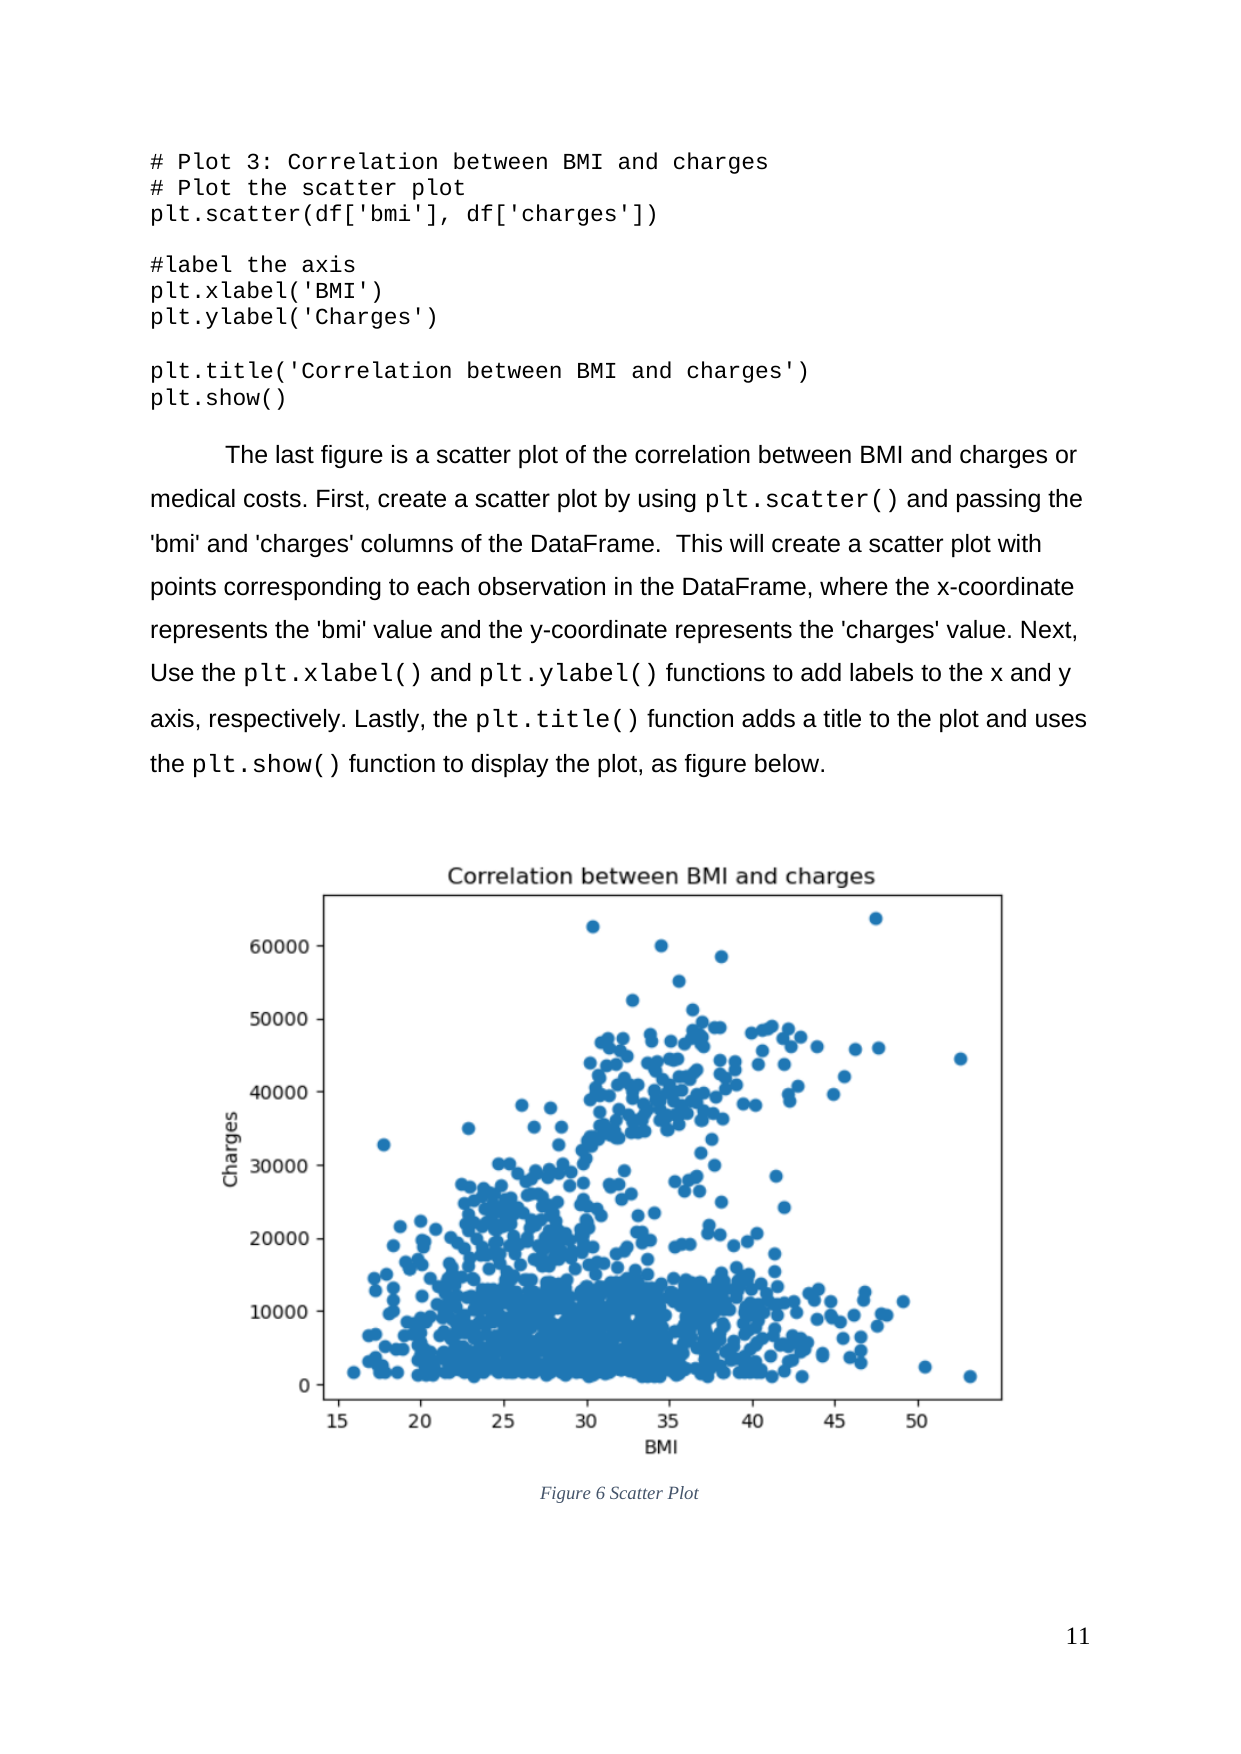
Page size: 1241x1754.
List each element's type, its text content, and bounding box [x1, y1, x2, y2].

text plt.scatter(df['bmi'], df['charges']) [150, 202, 1090, 228]
text Figure 6 Scatter Plot [150, 1482, 1090, 1503]
text The last figure is a scatter plot of the correlation between BMI and charges or medical costs. First, create a scatter plot by using plt.scatter() and passing the 'bmi' and 'charges' columns of the DataFrame. This will create a scatter plot with points corresponding to each observation in the DataFrame, where the x-coordinate represents the 'bmi' value and the y-coordinate represents the 'charges' value. Next, Use the plt.xlabel() and plt.ylabel() functions to add labels to the x and y axis, respectively. Lastly, the plt.title() function adds a title to the plot and uses the plt.show() function to display the plot, as figure below. [150, 441, 1090, 780]
text plt.show() [150, 386, 1090, 412]
picture [198, 838, 1043, 1468]
text #label the axis [150, 254, 1090, 280]
text plt.title('Correlation between BMI and charges') [150, 360, 1090, 386]
text plt.xlabel('BMI') [150, 280, 1090, 306]
text plt.ylabel('Charges') [150, 306, 1090, 332]
text # Plot the scatter plot [150, 176, 1090, 202]
text # Plot 3: Correlation between BMI and charges [150, 150, 1090, 176]
